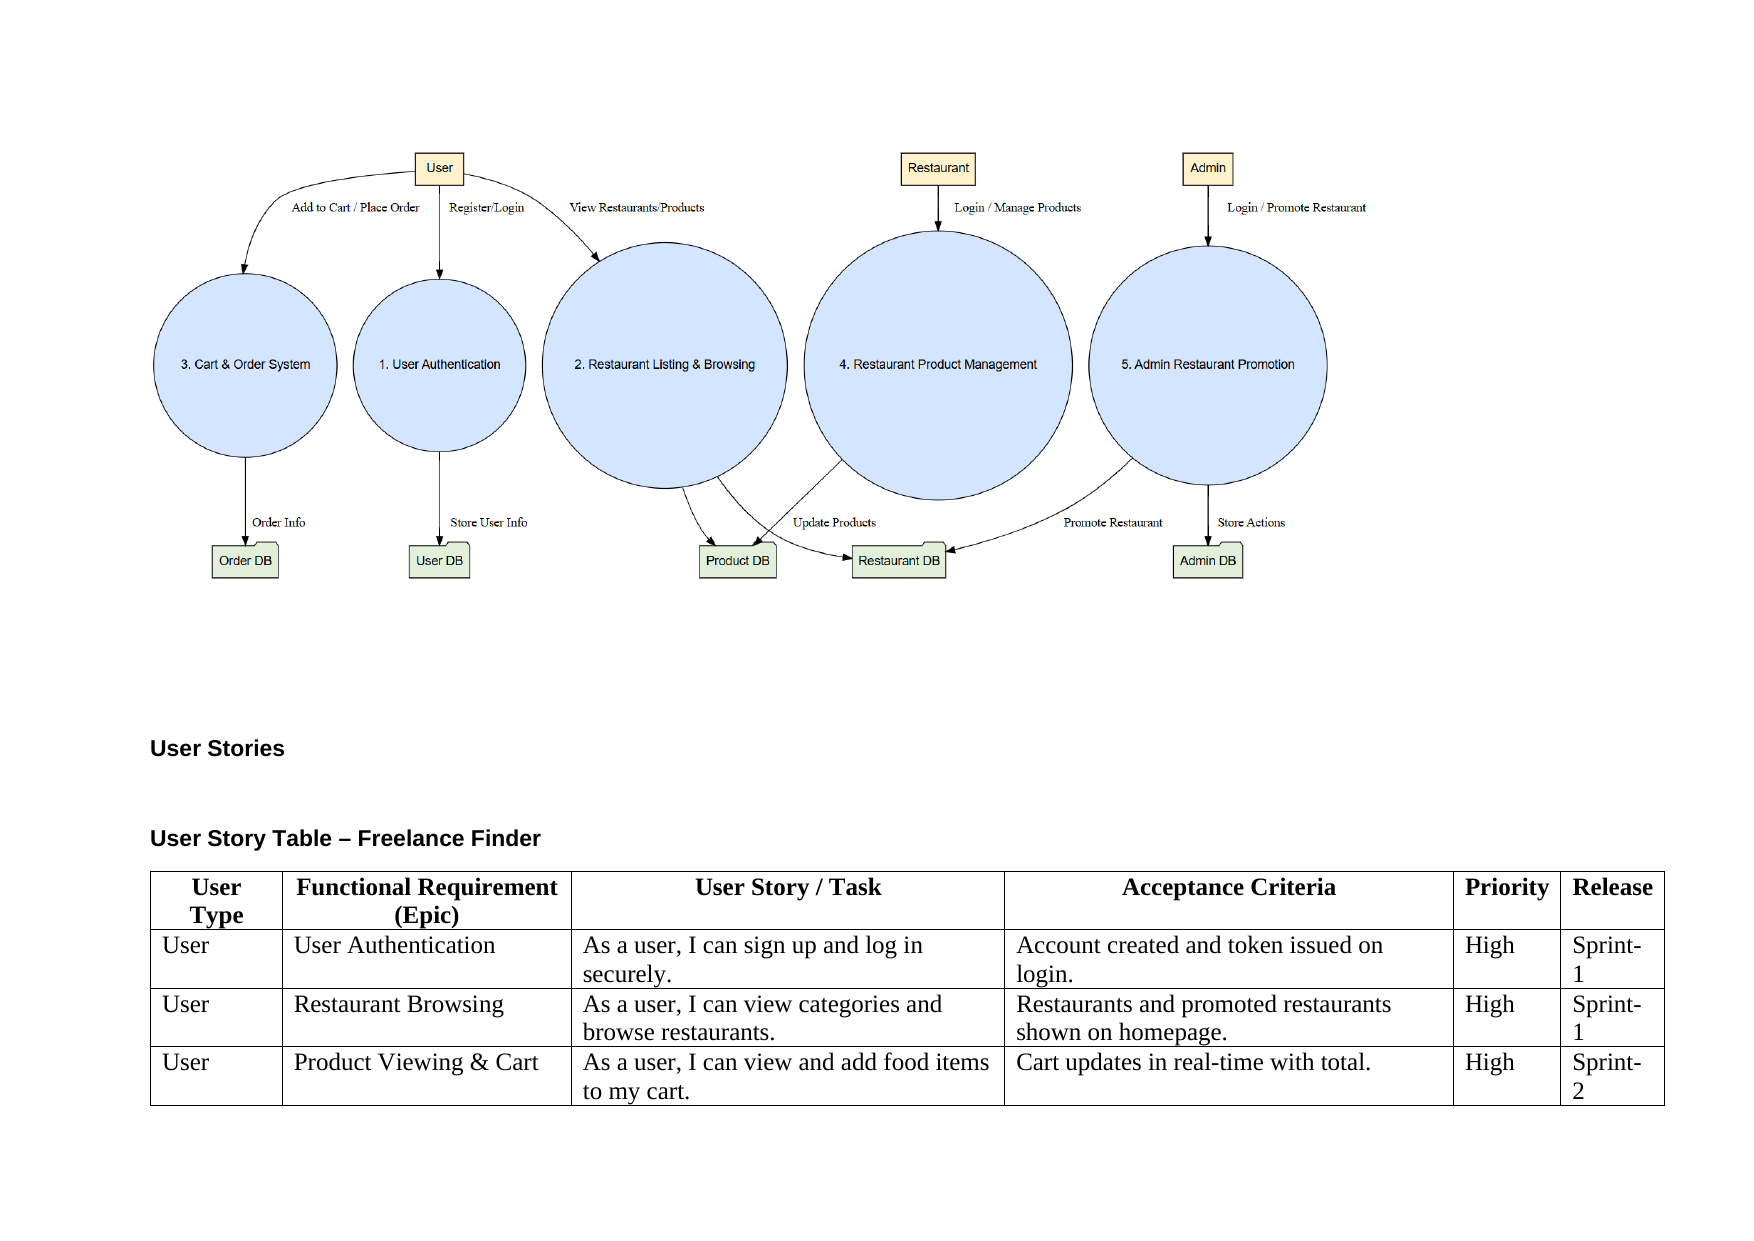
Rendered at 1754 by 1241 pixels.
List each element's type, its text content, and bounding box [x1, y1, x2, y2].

picture [150, 150, 1422, 627]
table_cell User [151, 1047, 282, 1105]
table_cell User Authentication [283, 930, 571, 988]
text User Stories [150, 735, 1665, 762]
table_header User Type [151, 872, 282, 929]
table_cell User [151, 989, 282, 1046]
table_cell Account created and token issued on login. [1005, 930, 1453, 988]
table_header Priority [1454, 872, 1560, 929]
table_cell As a user, I can view categories and browse restaurants. [572, 989, 1004, 1046]
table_cell As a user, I can view and add food items to my cart. [572, 1047, 1004, 1105]
table_cell Cart updates in real-time with total. [1005, 1047, 1453, 1105]
table_cell Sprint-2 [1561, 1047, 1664, 1105]
table_header User Story / Task [572, 872, 1004, 929]
table_cell User [151, 930, 282, 988]
table_cell High [1454, 989, 1560, 1046]
table_cell Sprint-1 [1561, 989, 1664, 1046]
table_cell High [1454, 1047, 1560, 1105]
text User Story Table – Freelance Finder [150, 825, 1665, 852]
table_cell As a user, I can sign up and log in securely. [572, 930, 1004, 988]
table_header Functional Requirement (Epic) [283, 872, 571, 929]
table_header Acceptance Criteria [1005, 872, 1453, 929]
table_cell Product Viewing & Cart [283, 1047, 571, 1105]
table_cell Sprint-1 [1561, 930, 1664, 988]
table_header Release [1561, 872, 1664, 929]
table_cell High [1454, 930, 1560, 988]
table_cell Restaurant Browsing [283, 989, 571, 1046]
table_cell Restaurants and promoted restaurants shown on homepage. [1005, 989, 1453, 1046]
